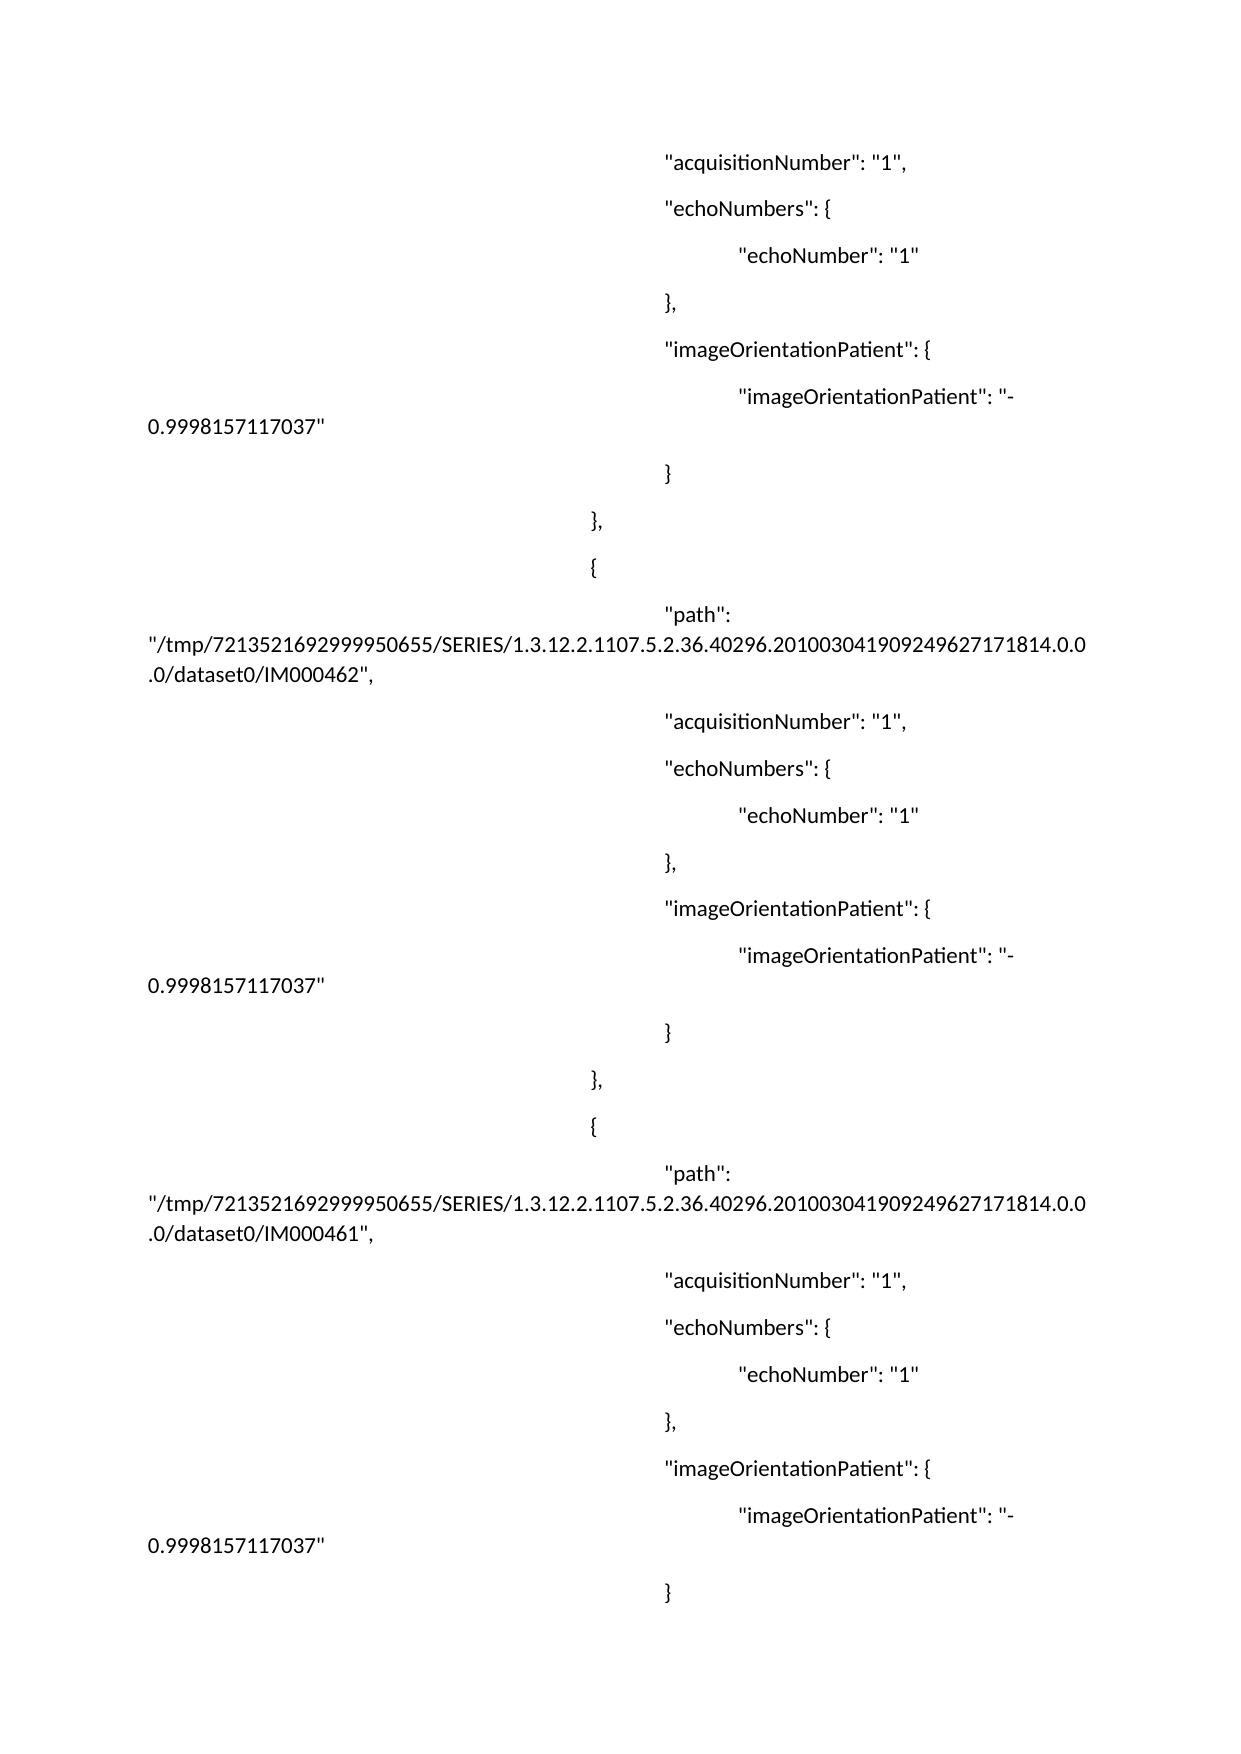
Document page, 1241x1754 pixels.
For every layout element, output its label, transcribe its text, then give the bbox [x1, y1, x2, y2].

text "imageOrientationPatient": { [148, 894, 1093, 922]
text "acquisitionNumber": "1", [148, 707, 1093, 735]
text "echoNumber": "1" [148, 241, 1093, 269]
text "path": "/tmp/7213521692999950655/SERIES/1.3.12.2.1107.5.2.36.40296.201003041909249627171814.0.0.0/dataset0/IM000462", [148, 600, 1093, 688]
text }, [148, 506, 1093, 534]
text { [148, 553, 1093, 581]
text "imageOrientationPatient": "-0.9998157117037" [148, 1501, 1093, 1559]
text "echoNumbers": { [148, 754, 1093, 782]
text } [148, 459, 1093, 487]
text }, [148, 1065, 1093, 1093]
text } [148, 1018, 1093, 1046]
text "echoNumbers": { [148, 194, 1093, 222]
text }, [148, 1407, 1093, 1435]
text } [148, 1578, 1093, 1606]
text "acquisitionNumber": "1", [148, 148, 1093, 176]
text "path": "/tmp/7213521692999950655/SERIES/1.3.12.2.1107.5.2.36.40296.201003041909249627171814.0.0.0/dataset0/IM000461", [148, 1159, 1093, 1247]
text "echoNumbers": { [148, 1313, 1093, 1341]
text "acquisitionNumber": "1", [148, 1266, 1093, 1294]
text { [148, 1112, 1093, 1140]
text }, [148, 848, 1093, 876]
text "imageOrientationPatient": { [148, 1454, 1093, 1482]
text "imageOrientationPatient": { [148, 335, 1093, 363]
text "echoNumber": "1" [148, 1360, 1093, 1388]
text "imageOrientationPatient": "-0.9998157117037" [148, 941, 1093, 999]
text "echoNumber": "1" [148, 801, 1093, 829]
text }, [148, 288, 1093, 316]
text "imageOrientationPatient": "-0.9998157117037" [148, 382, 1093, 440]
